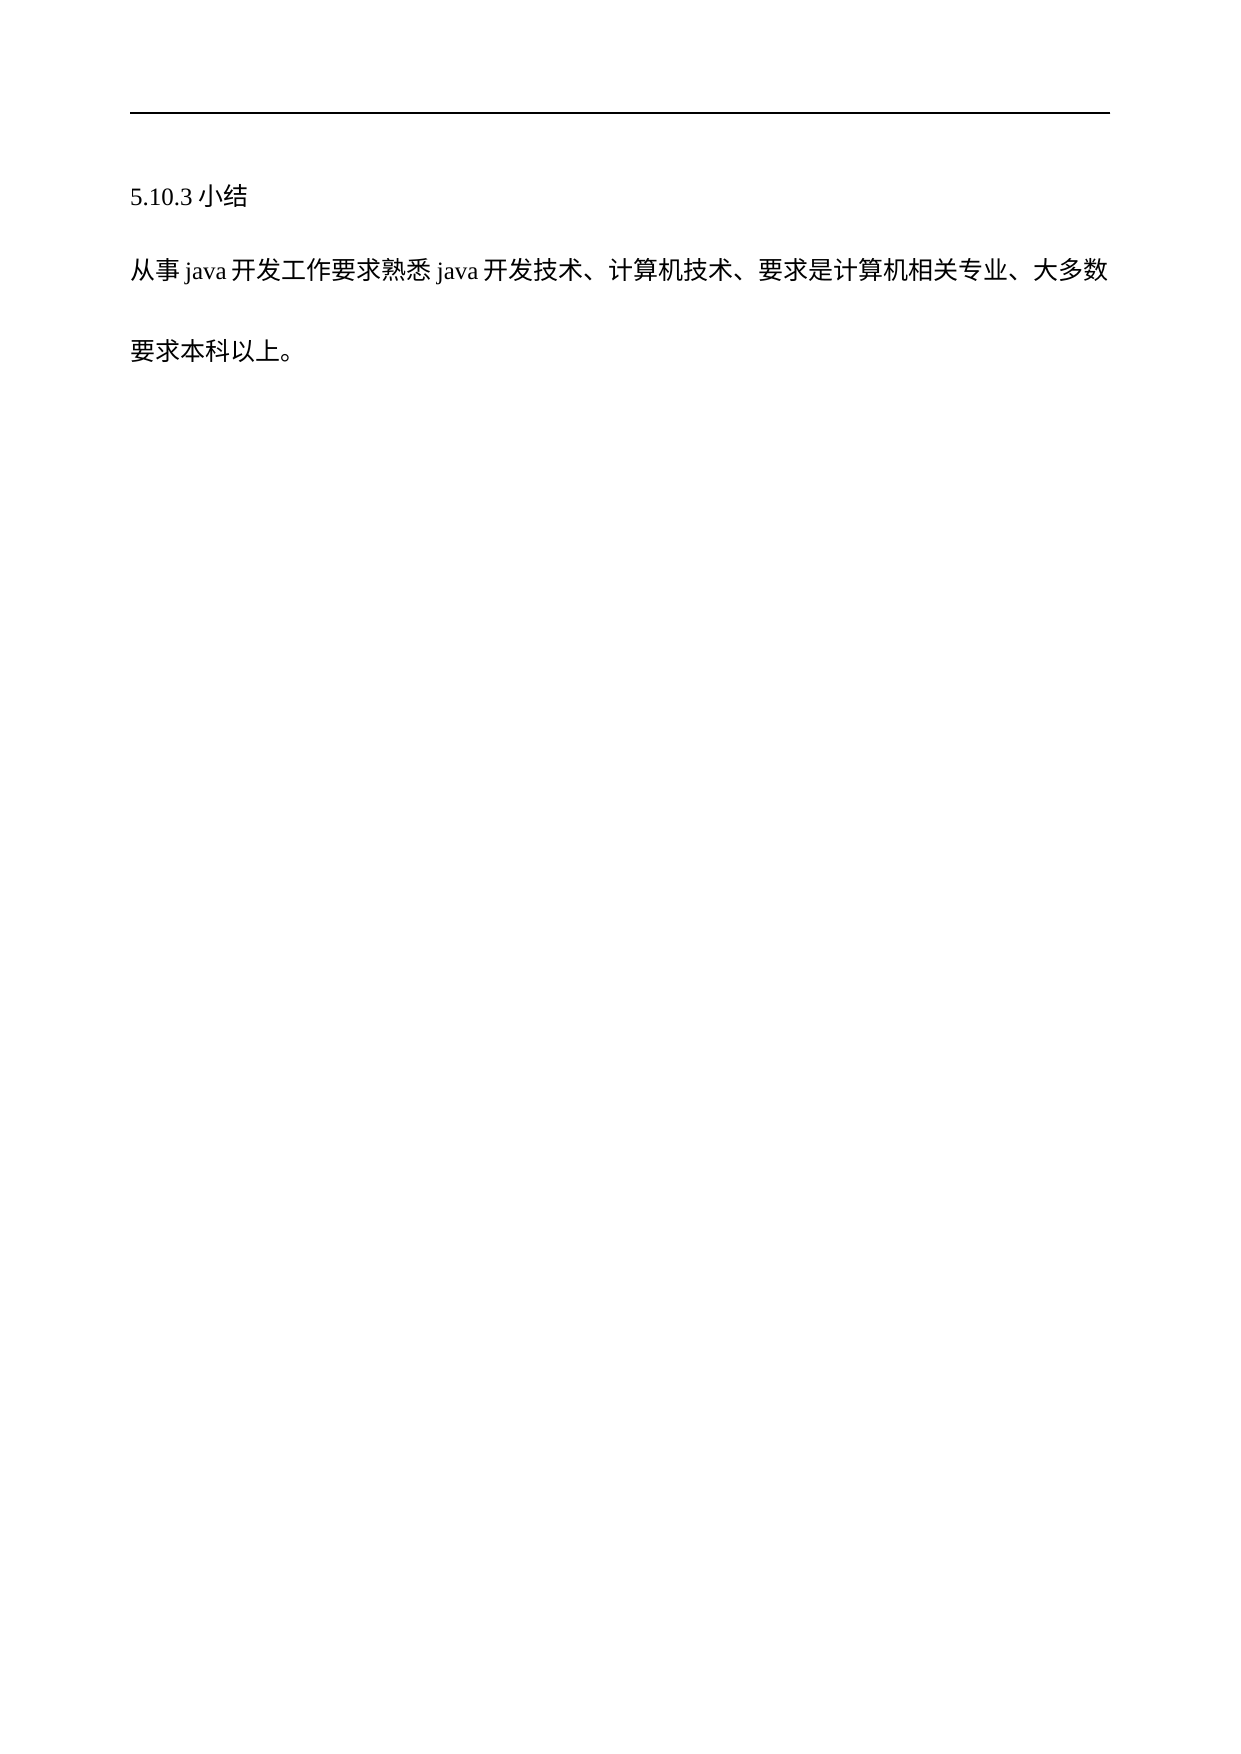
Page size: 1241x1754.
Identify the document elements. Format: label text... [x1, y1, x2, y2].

text 5.10.3 小结 [130, 162, 1110, 227]
text 从事java开发工作要求熟悉java开发技术、计算机技术、要求是计算机相关专业、大多数要求本科以上。 [130, 236, 1110, 382]
